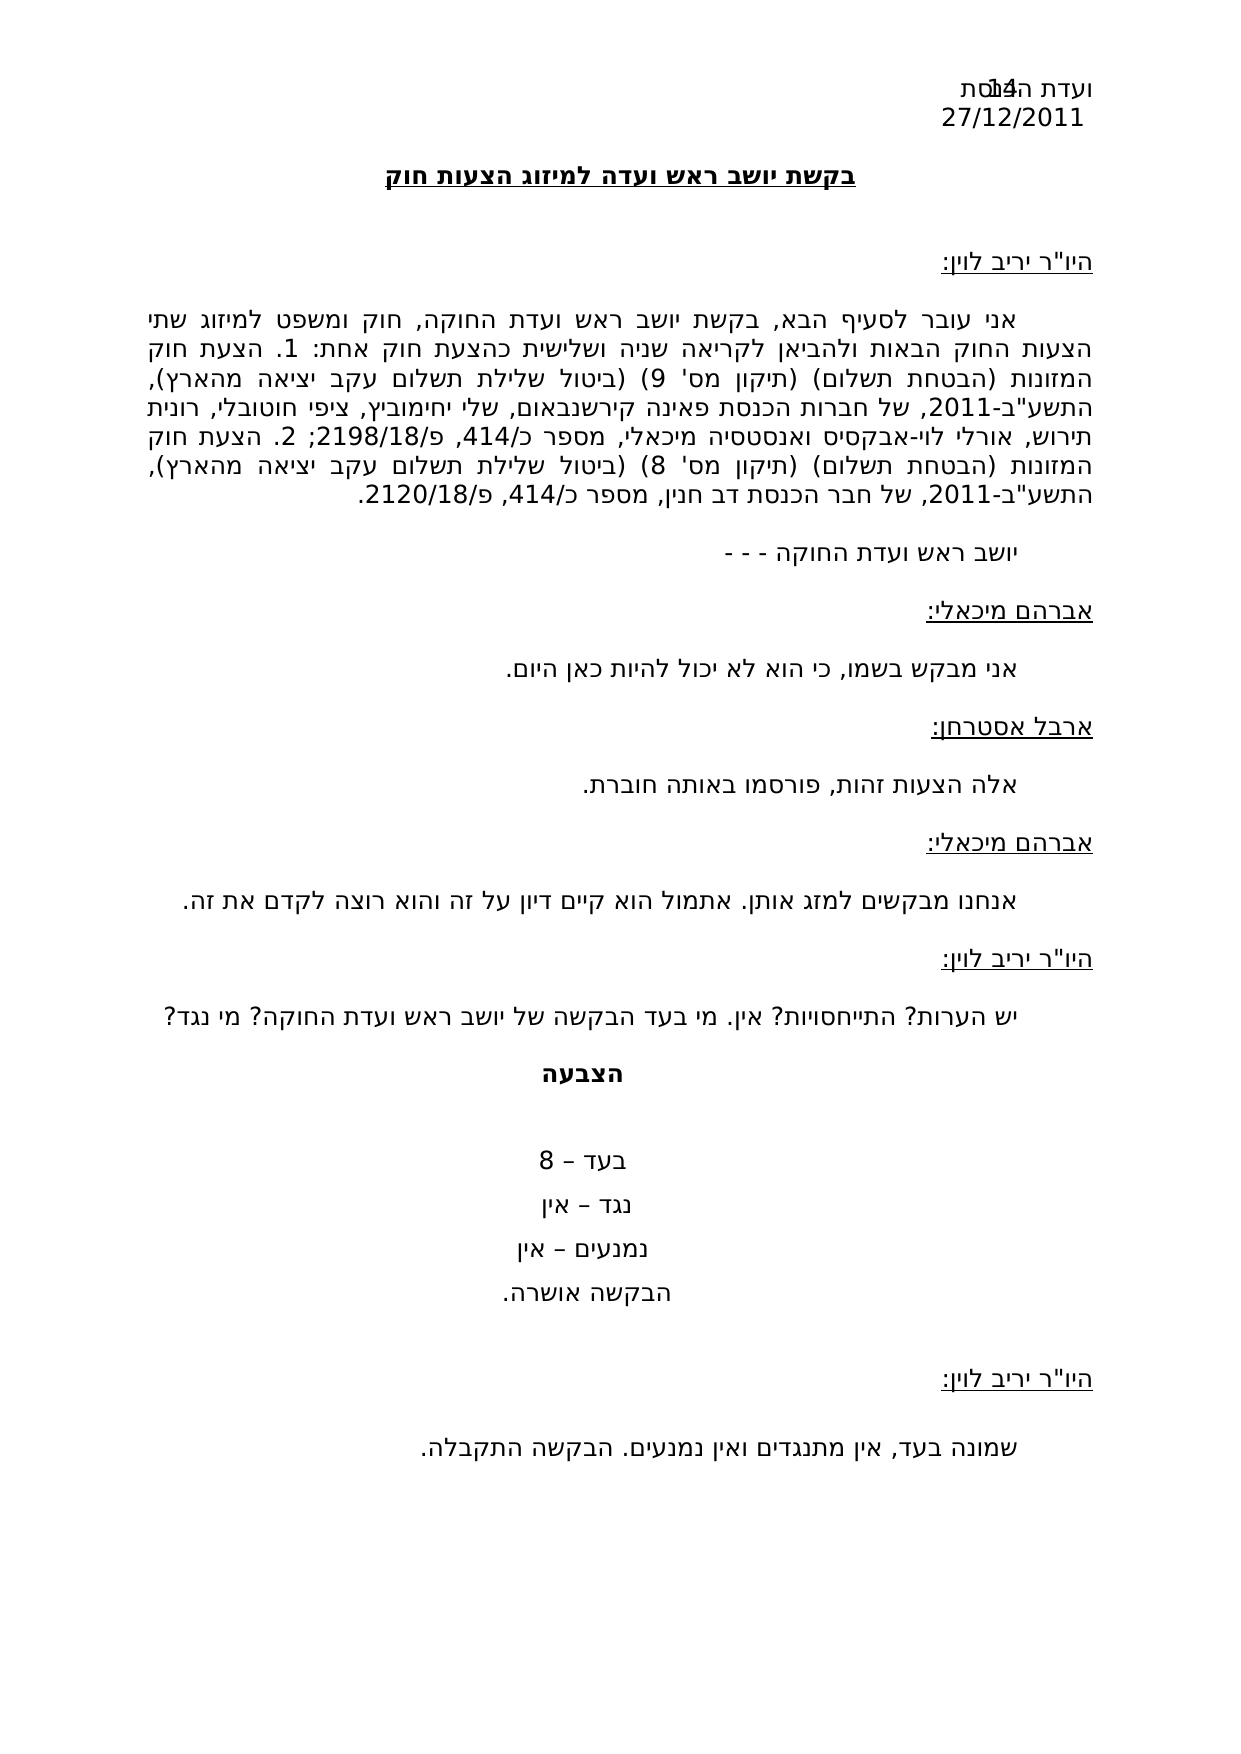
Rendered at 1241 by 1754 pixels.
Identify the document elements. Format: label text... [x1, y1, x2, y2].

text אברהם מיכאלי: [147, 828, 1093, 857]
text ארבל אסטרחן: [147, 712, 1093, 741]
text הצבעה [147, 1060, 1093, 1089]
text אנחנו מבקשים למזג אותן. אתמול הוא קיים דיון על זה והוא רוצה לקדם את זה. [147, 886, 1093, 915]
text אברהם מיכאלי: [147, 596, 1093, 626]
text נגד – אין [147, 1190, 1093, 1219]
text יושב ראש ועדת החוקה - - - [147, 538, 1093, 568]
text בקשת יושב ראש ועדה למיזוג הצעות חוק [147, 161, 1093, 190]
text אני עובר לסעיף הבא, בקשת יושב ראש ועדת החוקה, חוק ומשפט למיזוג שתי הצעות החוק הבאות ולהביאן לקריאה שניה ושלישית כהצעת חוק אחת: 1. הצעת חוק המזונות (הבטחת תשלום) (תיקון מס' 9) (ביטול שלילת תשלום עקב יציאה מהארץ), התשע"ב-2011, של חברות הכנסת פאינה קירשנבאום, שלי יחימוביץ, ציפי חוטובלי, רונית תירוש, אורלי לוי-אבקסיס ואנסטסיה מיכאלי, מספר כ/414, פ/2198/18; 2. הצעת חוק המזונות (הבטחת תשלום) (תיקון מס' 8) (ביטול שלילת תשלום עקב יציאה מהארץ), התשע"ב-2011, של חבר הכנסת חנין, מספר כ/414, פ/2120/18. [147, 306, 1093, 510]
text בעד – 8 [147, 1147, 1093, 1176]
text אני מבקש בשמו, כי הוא לא יכול להיות כאן היום. [147, 654, 1093, 683]
text יש הערות? התייחסויות? אין. מי בעד הבקשה של יושב ראש ועדת החוקה? מי נגד? [147, 1002, 1093, 1031]
text שמונה בעד, אין מתנגדים ואין נמנעים. הבקשה התקבלה. [147, 1433, 1093, 1462]
text הבקשה אושרה. [147, 1278, 1093, 1307]
text אלה הצעות זהות, פורסמו באותה חוברת. [147, 770, 1093, 799]
text היו"ר יריב לוין: [147, 1365, 1093, 1394]
text היו"ר יריב לוין: [147, 944, 1093, 973]
text נמנעים – אין [147, 1234, 1093, 1263]
text היו"ר יריב לוין: [147, 248, 1093, 277]
